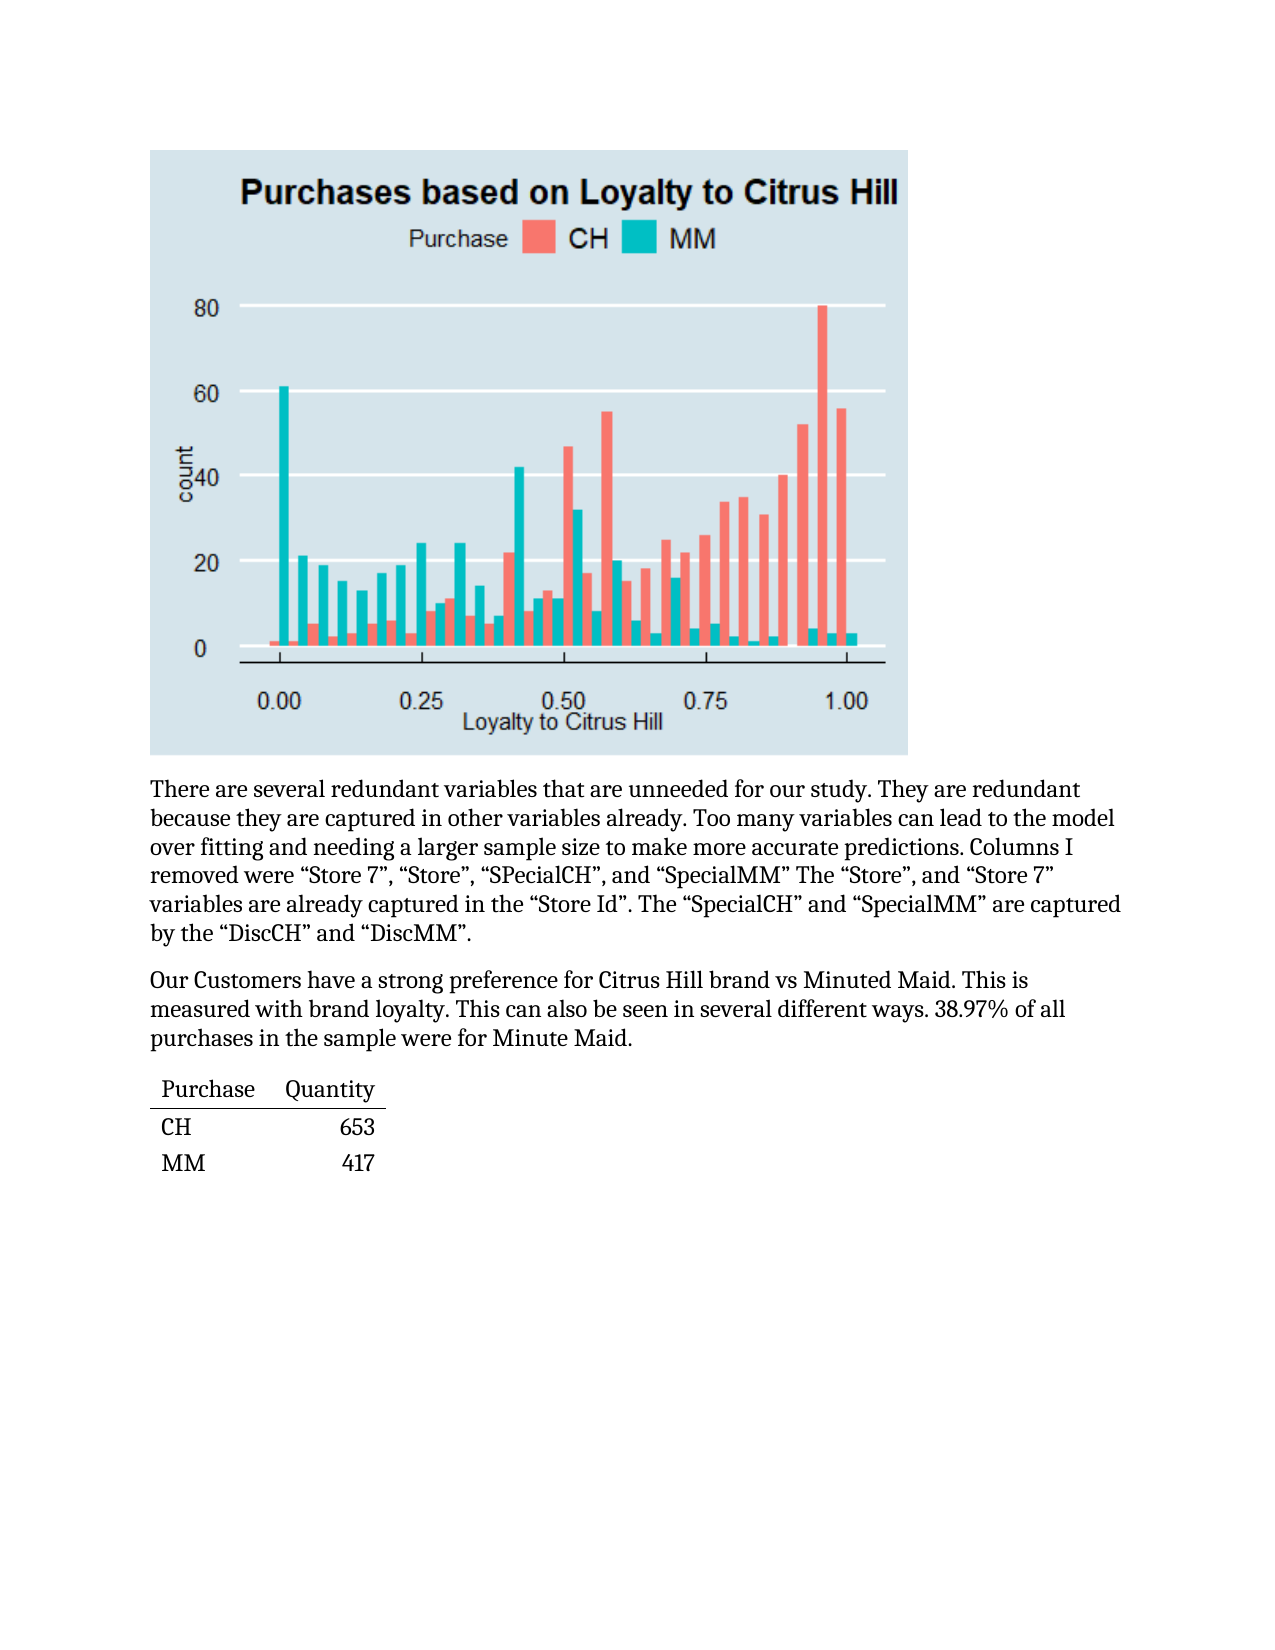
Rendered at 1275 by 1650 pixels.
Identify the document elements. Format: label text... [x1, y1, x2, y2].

text There are several redundant variables that are unneeded for our study. They are redundant because they are captured in other variables already. Too many variables can lead to the model over fitting and needing a larger sample size to make more accurate predictions. Columns I removed were “Store 7”, “Store”, “SPecialCH”, and “SpecialMM” The “Store”, and “Store 7” variables are already captured in the “Store Id”. The “SpecialCH” and “SpecialMM” are captured by the “DiscCH” and “DiscMM”. [150, 775, 1125, 948]
table_cell 417 [271, 1145, 386, 1182]
picture [150, 150, 908, 757]
table_cell MM [150, 1145, 271, 1182]
text Our Customers have a strong preference for Citrus Hill brand vs Minuted Maid. This is measured with brand loyalty. This can also be seen in several different ways. 38.97% of all purchases in the sample were for Minute Maid. [150, 966, 1125, 1053]
table_header Quantity [271, 1071, 386, 1108]
table_cell 653 [271, 1109, 386, 1145]
table_cell CH [150, 1109, 271, 1145]
table_header Purchase [150, 1071, 271, 1108]
